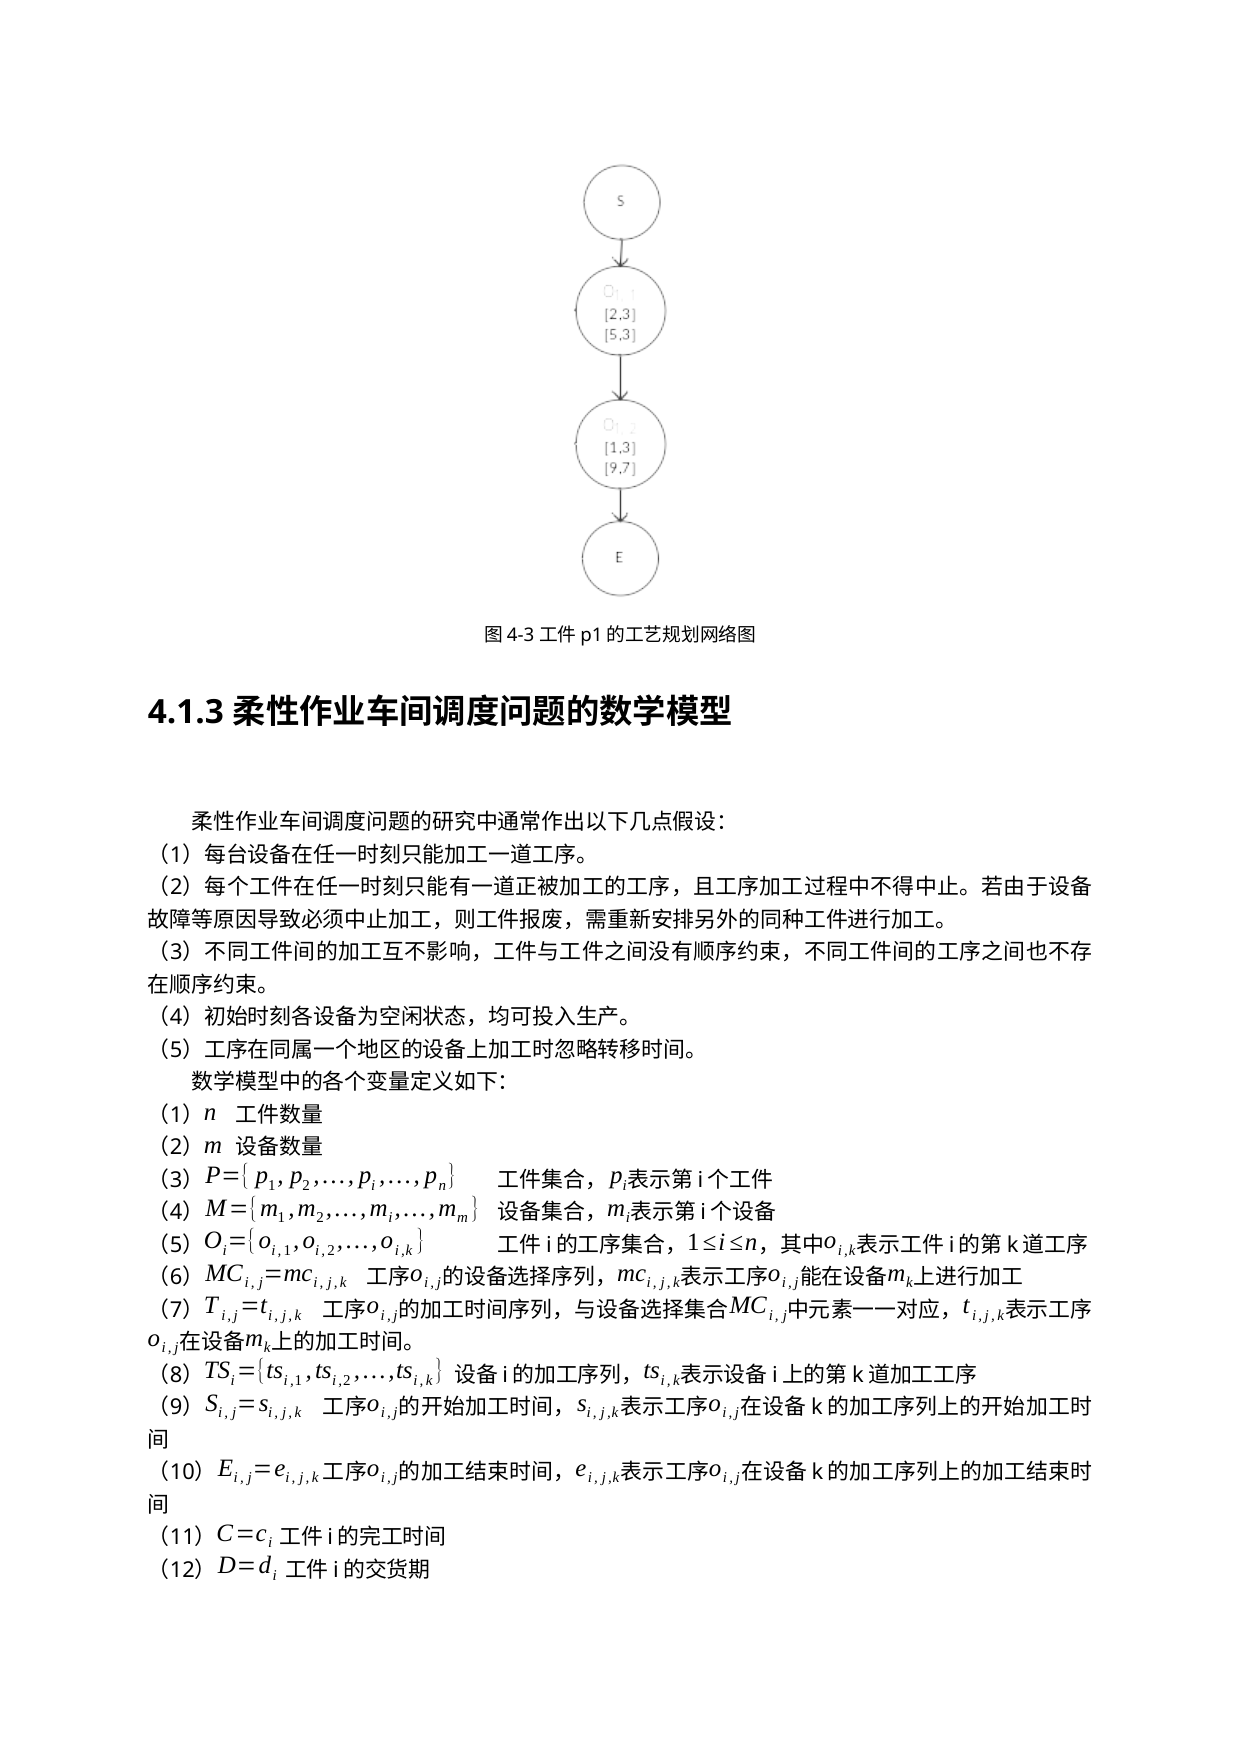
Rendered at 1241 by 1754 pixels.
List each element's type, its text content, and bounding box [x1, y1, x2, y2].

text （9） 工序的开始加工时间，表示工序在设备k的加工序列上的开始加工时间 [148, 1389, 1092, 1454]
text （11） 工件i的完工时间 [148, 1519, 1092, 1551]
text （3）不同工件间的加工互不影响，工件与工件之间没有顺序约束，不同工件间的工序之间也不存在顺序约束。 [148, 934, 1092, 999]
subtitle 4.1.3 柔性作业车间调度问题的数学模型 [148, 677, 1092, 742]
text （3） 工件集合，表示第i个工件 [148, 1161, 1092, 1194]
text （12） 工件i的交货期 [148, 1551, 1092, 1584]
text （5） 工件i的工序集合，，其中表示工件i的第k道工序 [148, 1226, 1092, 1259]
text （7） 工序的加工时间序列，与设备选择集合中元素一一对应，表示工序在设备上的加工时间。 [148, 1291, 1092, 1356]
text （4）初始时刻各设备为空闲状态，均可投入生产。 [148, 999, 1092, 1031]
text 图4-3 工件p1的工艺规划网络图 [148, 617, 1092, 649]
text 柔性作业车间调度问题的研究中通常作出以下几点假设： [148, 804, 1092, 836]
text 数学模型中的各个变量定义如下： [148, 1064, 1092, 1096]
text （2）每个工件在任一时刻只能有一道正被加工的工序，且工序加工过程中不得中止。若由于设备故障等原因导致必须中止加工，则工件报废，需重新安排另外的同种工件进行加工。 [148, 869, 1092, 934]
text （2） 设备数量 [148, 1129, 1092, 1161]
text （4） 设备集合，表示第i个设备 [148, 1194, 1092, 1226]
text （1） 工件数量 [148, 1096, 1092, 1129]
text （10） 工序的加工结束时间，表示工序在设备k的加工序列上的加工结束时间 [148, 1454, 1092, 1519]
text （5）工序在同属一个地区的设备上加工时忽略转移时间。 [148, 1031, 1092, 1064]
text （1）每台设备在任一时刻只能加工一道工序。 [148, 836, 1092, 869]
text （6） 工序的设备选择序列，表示工序能在设备上进行加工 [148, 1259, 1092, 1291]
text （8） 设备i的加工序列，表示设备i上的第k道加工工序 [148, 1356, 1092, 1389]
